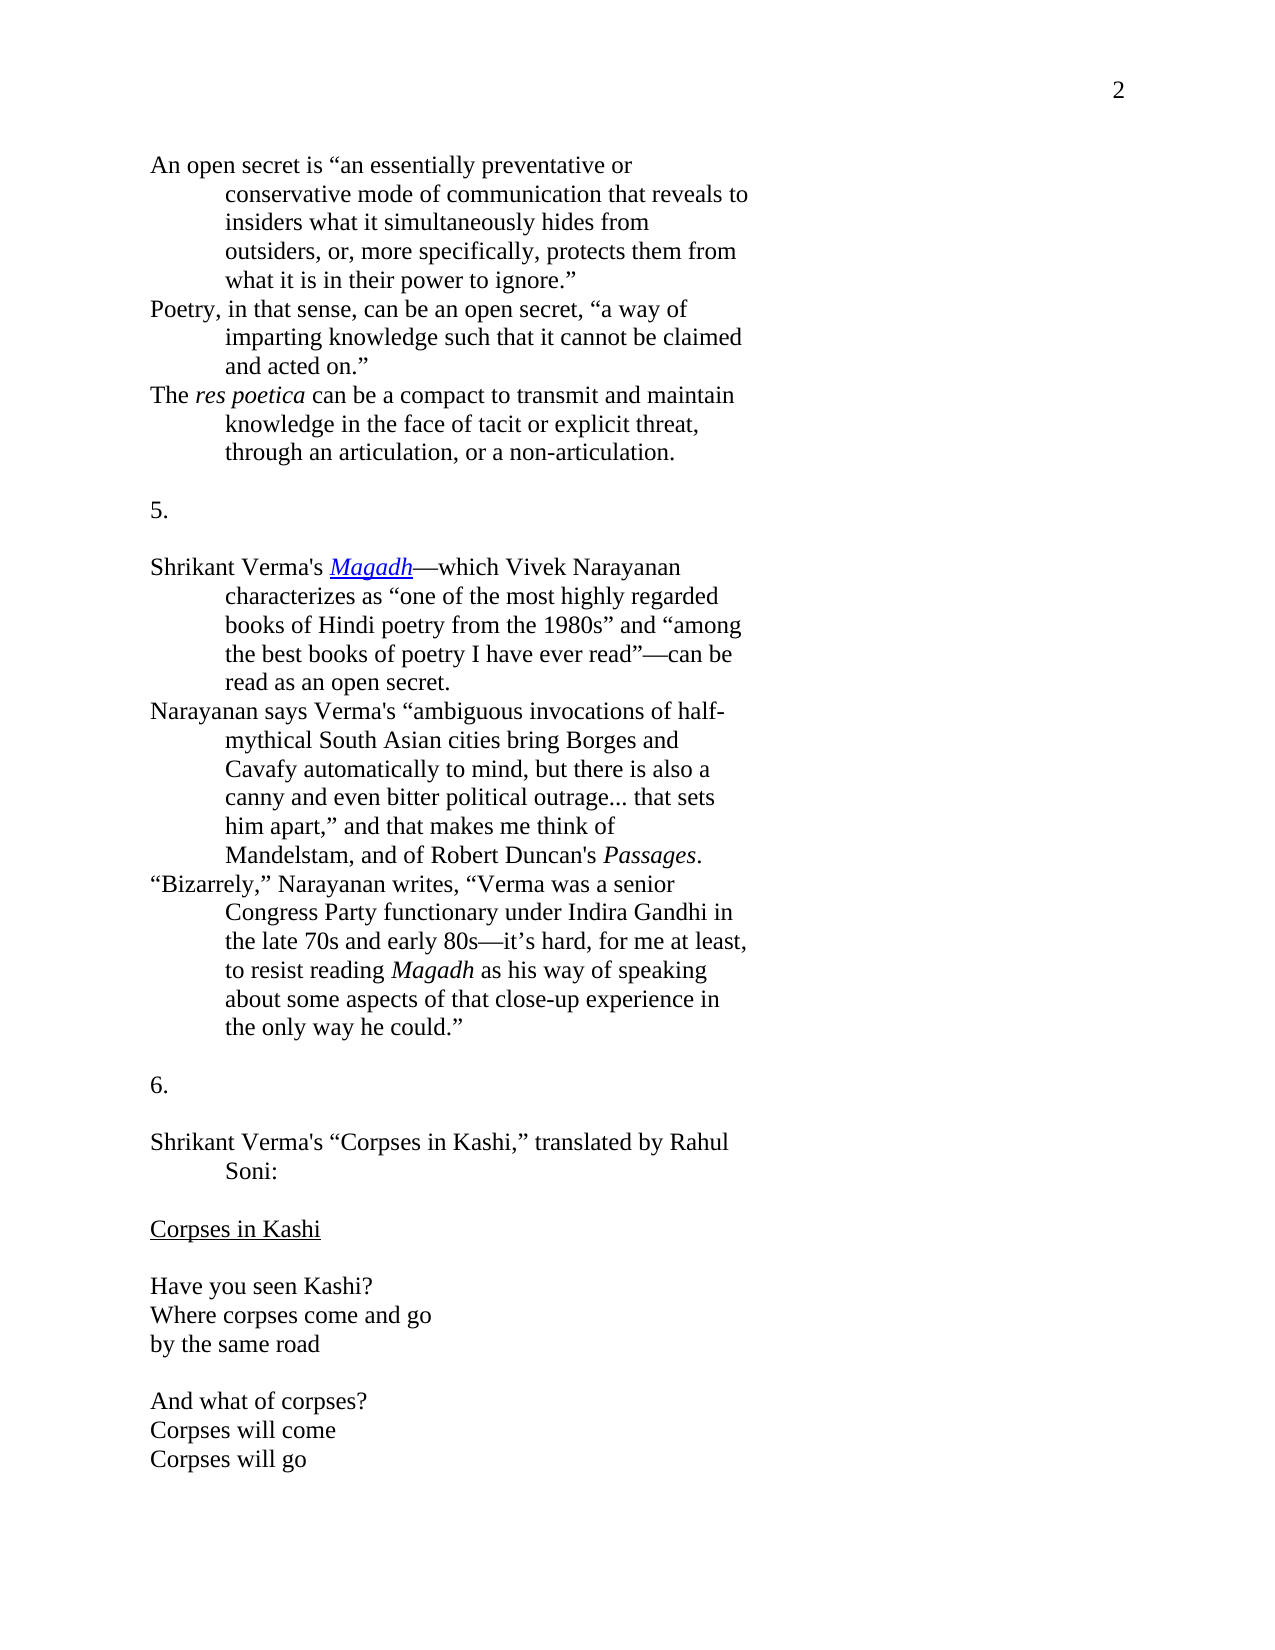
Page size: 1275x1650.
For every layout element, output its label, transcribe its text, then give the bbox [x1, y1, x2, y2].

text Where corpses come and go [150, 1300, 750, 1329]
text And what of corpses? [150, 1386, 750, 1415]
text An open secret is “an essentially preventative or conservative mode of communication that reveals to insiders what it simultaneously hides from outsiders, or, more specifically, protects them from what it is in their power to ignore.” [150, 150, 750, 294]
text by the same road [150, 1329, 750, 1357]
text Corpses in Kashi [150, 1214, 750, 1242]
text Narayanan says Verma's “ambiguous invocations of half-mythical South Asian cities bring Borges and Cavafy automatically to mind, but there is also a canny and even bitter political outrage... that sets him apart,” and that makes me think of Mandelstam, and of Robert Duncan's Passages. [150, 696, 750, 869]
text Shrikant Verma's Magadh—which Vivek Narayanan characterizes as “one of the most highly regarded books of Hindi poetry from the 1980s” and “among the best books of poetry I have ever read”—can be read as an open secret. [150, 552, 750, 696]
text Have you seen Kashi? [150, 1271, 750, 1300]
text The res poetica can be a compact to transmit and maintain knowledge in the face of tacit or explicit threat, through an articulation, or a non-articulation. [150, 380, 750, 466]
text Corpses will go [150, 1444, 750, 1472]
text 6. [150, 1070, 750, 1099]
text “Bizarrely,” Narayanan writes, “Verma was a senior Congress Party functionary under Indira Gandhi in the late 70s and early 80s—it’s hard, for me at least, to resist reading Magadh as his way of speaking about some aspects of that close-up experience in the only way he could.” [150, 869, 750, 1041]
text 5. [150, 495, 750, 524]
text Poetry, in that sense, can be an open secret, “a way of imparting knowledge such that it cannot be claimed and acted on.” [150, 294, 750, 380]
text Corpses will come [150, 1415, 750, 1444]
text Shrikant Verma's “Corpses in Kashi,” translated by Rahul Soni: [150, 1127, 750, 1185]
